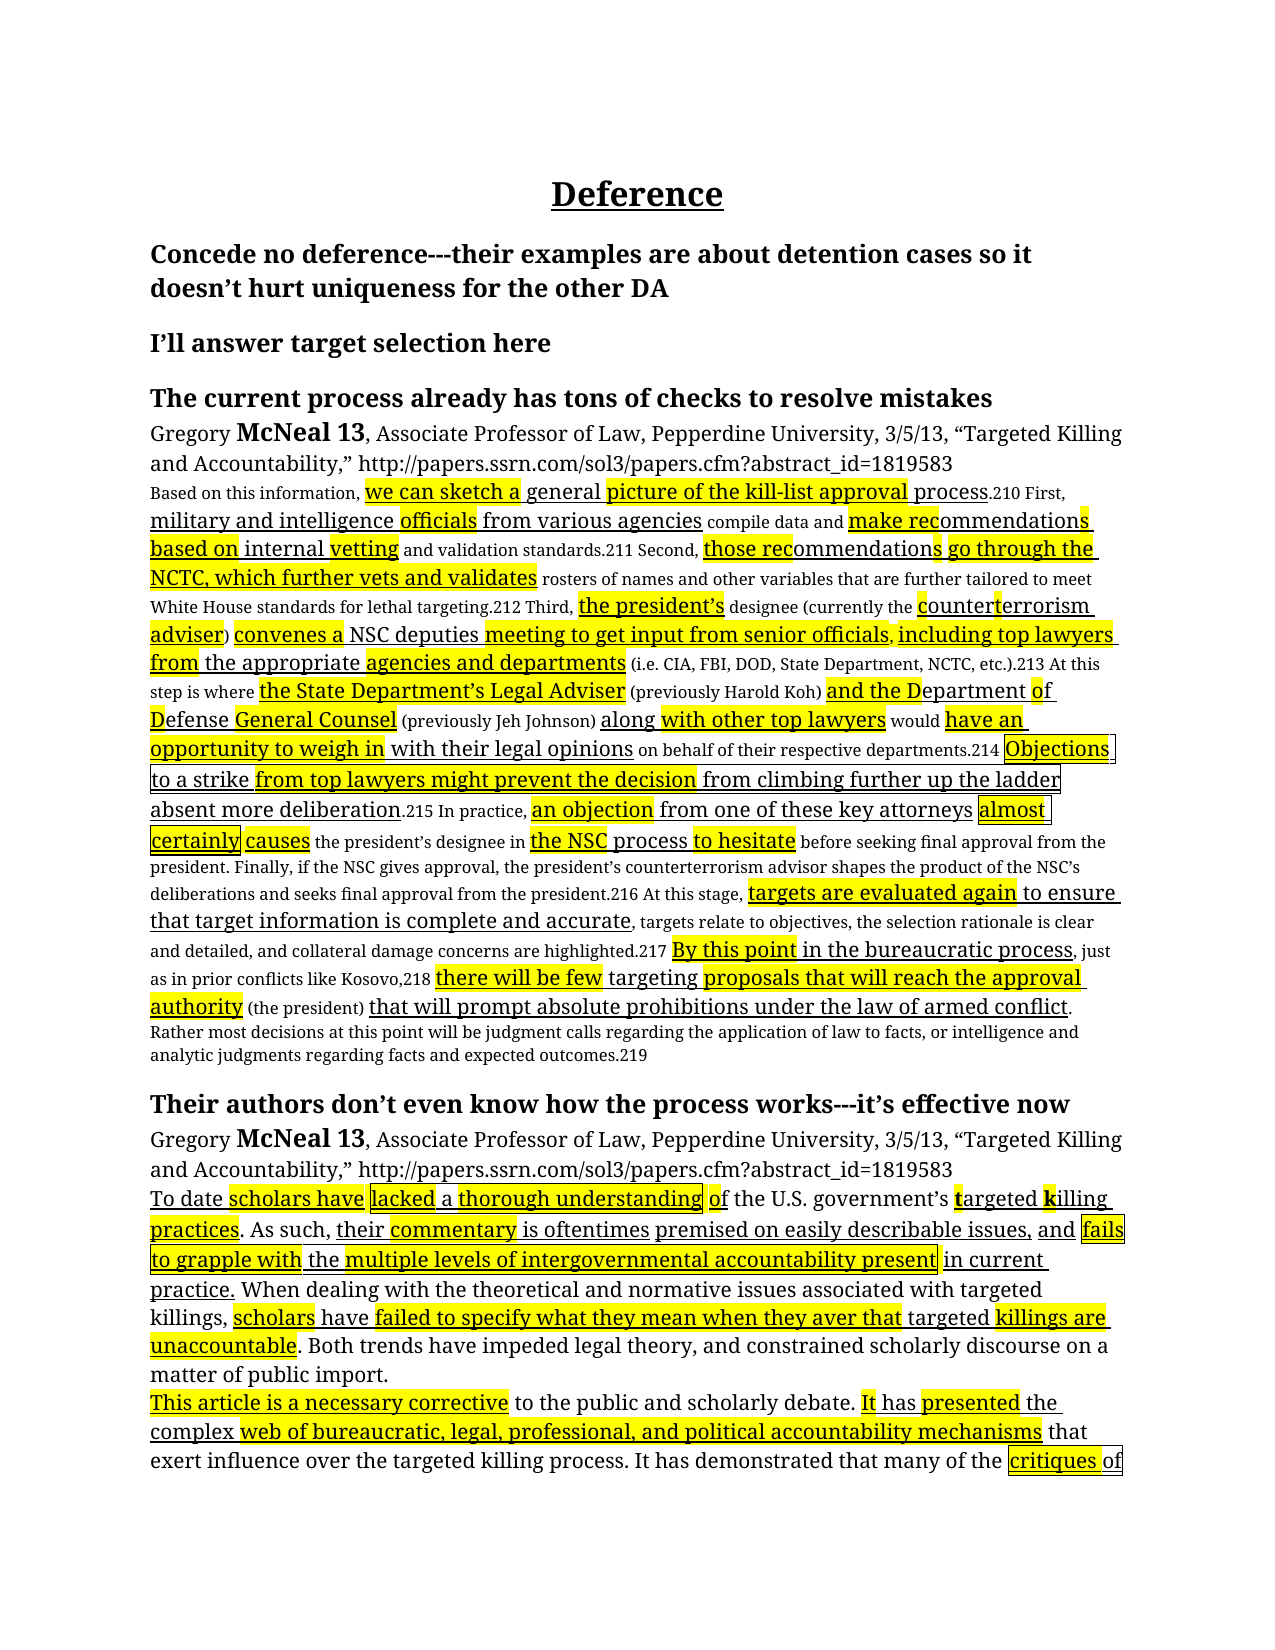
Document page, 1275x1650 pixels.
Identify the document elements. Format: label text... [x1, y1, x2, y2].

text Gregory McNeal 13, Associate Professor of Law, Pepperdine University, 3/5/13, “Targeted Killing and Accountability,” http://papers.ssrn.com/sol3/papers.cfm?abstract_id=1819583 [150, 415, 1125, 477]
subtitle The current process already has tons of checks to resolve mistakes [150, 381, 1125, 415]
subtitle Their authors don’t even know how the process works---it’s effective now [150, 1087, 1125, 1121]
subtitle Deference [150, 171, 1125, 216]
text Gregory McNeal 13, Associate Professor of Law, Pepperdine University, 3/5/13, “Targeted Killing and Accountability,” http://papers.ssrn.com/sol3/papers.cfm?abstract_id=1819583 [150, 1121, 1125, 1183]
subtitle Concede no deference---their examples are about detention cases so it doesn’t hurt uniqueness for the other DA [150, 237, 1125, 305]
text To date scholars have lacked a thorough understanding of the U.S. government’s targeted killing practices. As such, their commentary is oftentimes premised on easily describable issues, and fails to grapple with the multiple levels of intergovernmental accountability present in current practice. When dealing with the theoretical and normative issues associated with targeted killings, scholars have failed to specify what they mean when they aver that targeted killings are unaccountable. Both trends have impeded legal theory, and constrained scholarly discourse on a matter of public import. [150, 1183, 1125, 1388]
text Based on this information, we can sketch a general picture of the kill-list approval process.210 First, military and intelligence officials from various agencies compile data and make recommendations based on internal vetting and validation standards.211 Second, those recommendations go through the NCTC, which further vets and validates rosters of names and other variables that are further tailored to meet White House standards for lethal targeting.212 Third, the president’s designee (currently the counterterrorism adviser) convenes a NSC deputies meeting to get input from senior officials, including top lawyers from the appropriate agencies and departments (i.e. CIA, FBI, DOD, State Department, NCTC, etc.).213 At this step is where the State Department’s Legal Adviser (previously Harold Koh) and the Department of Defense General Counsel (previously Jeh Johnson) along with other top lawyers would have an opportunity to weigh in with their legal opinions on behalf of their respective departments.214 Objections to a strike from top lawyers might prevent the decision from climbing further up the ladder absent more deliberation.215 In practice, an objection from one of these key attorneys almost certainly causes the president’s designee in the NSC process to hesitate before seeking final approval from the president. Finally, if the NSC gives approval, the president’s counterterrorism advisor shapes the product of the NSC’s deliberations and seeks final approval from the president.216 At this stage, targets are evaluated again to ensure that target information is complete and accurate, targets relate to objectives, the selection rationale is clear and detailed, and collateral damage concerns are highlighted.217 By this point in the bureaucratic process, just as in prior conflicts like Kosovo,218 there will be few targeting proposals that will reach the approval authority (the president) that will prompt absolute prohibitions under the law of armed conflict. Rather most decisions at this point will be judgment calls regarding the application of law to facts, or intelligence and analytic judgments regarding facts and expected outcomes.219 [150, 477, 1125, 1066]
subtitle I’ll answer target selection here [150, 326, 1125, 360]
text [150, 1388, 1125, 1476]
